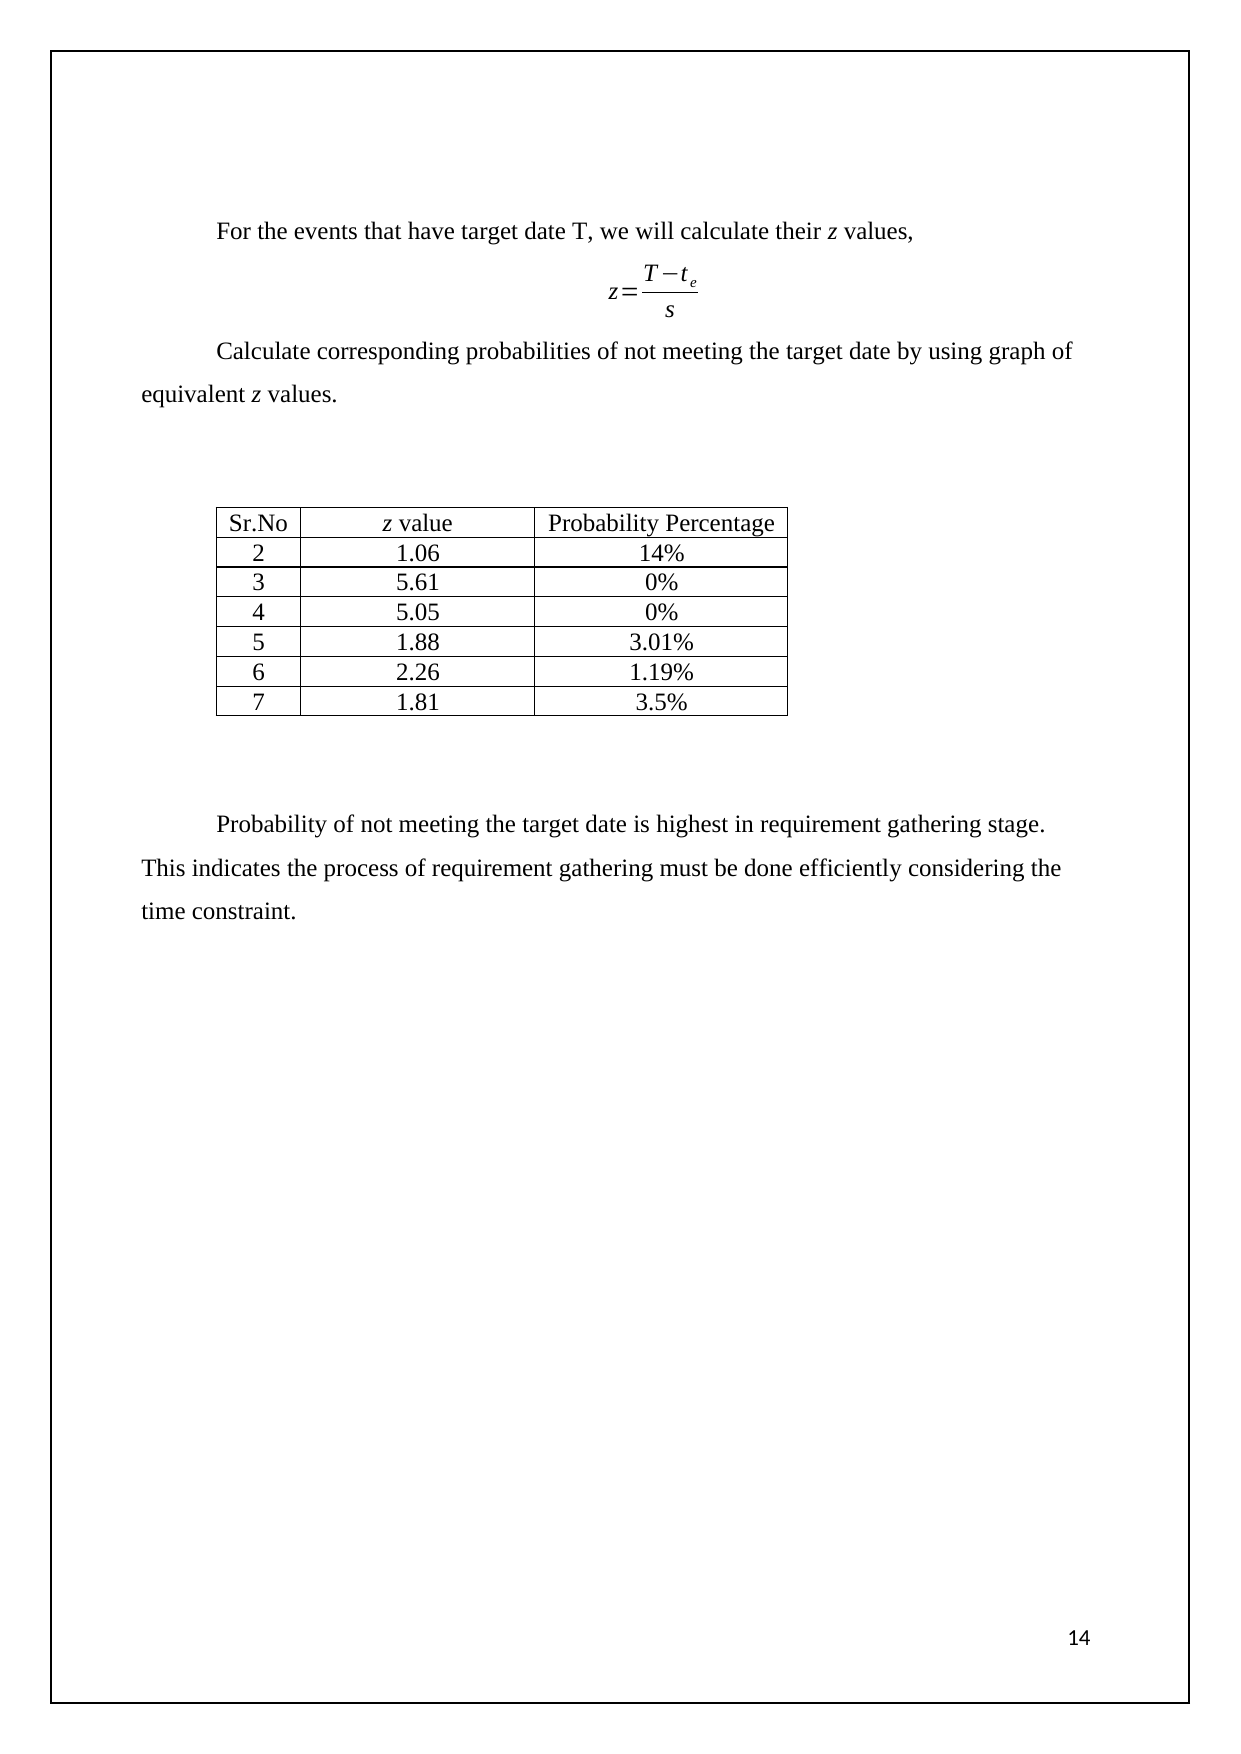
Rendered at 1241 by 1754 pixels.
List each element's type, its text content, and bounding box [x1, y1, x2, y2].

table_cell 5 [217, 627, 300, 656]
table_cell 1.06 [301, 538, 534, 566]
table_cell 3.01% [535, 627, 787, 656]
table_cell 0% [535, 568, 787, 596]
table_cell 3.5% [535, 687, 787, 715]
table_cell 2.26 [301, 657, 534, 686]
text Probability of not meeting the target date is highest in requirement gathering stage. This indicates the process of requirement gathering must be done efficiently considering the time constraint. [141, 809, 1090, 924]
text For the events that have target date T, we will calculate their z values, [141, 216, 1090, 245]
table_cell 5.61 [301, 568, 534, 596]
table_cell 1.19% [535, 657, 787, 686]
table_cell 1.81 [301, 687, 534, 715]
table_cell 6 [217, 657, 300, 686]
table_cell 1.88 [301, 627, 534, 656]
table_cell 5.05 [301, 597, 534, 626]
table_header Sr.No [217, 508, 300, 537]
table_cell 0% [535, 597, 787, 626]
table_cell 4 [217, 597, 300, 626]
text Calculate corresponding probabilities of not meeting the target date by using graph of equivalent z values. [141, 336, 1090, 408]
table_header z value [301, 508, 534, 537]
table_cell 2 [217, 538, 300, 566]
table_header Probability Percentage [535, 508, 787, 537]
table_cell 14% [535, 538, 787, 566]
table_cell 3 [217, 568, 300, 596]
table_cell 7 [217, 687, 300, 715]
